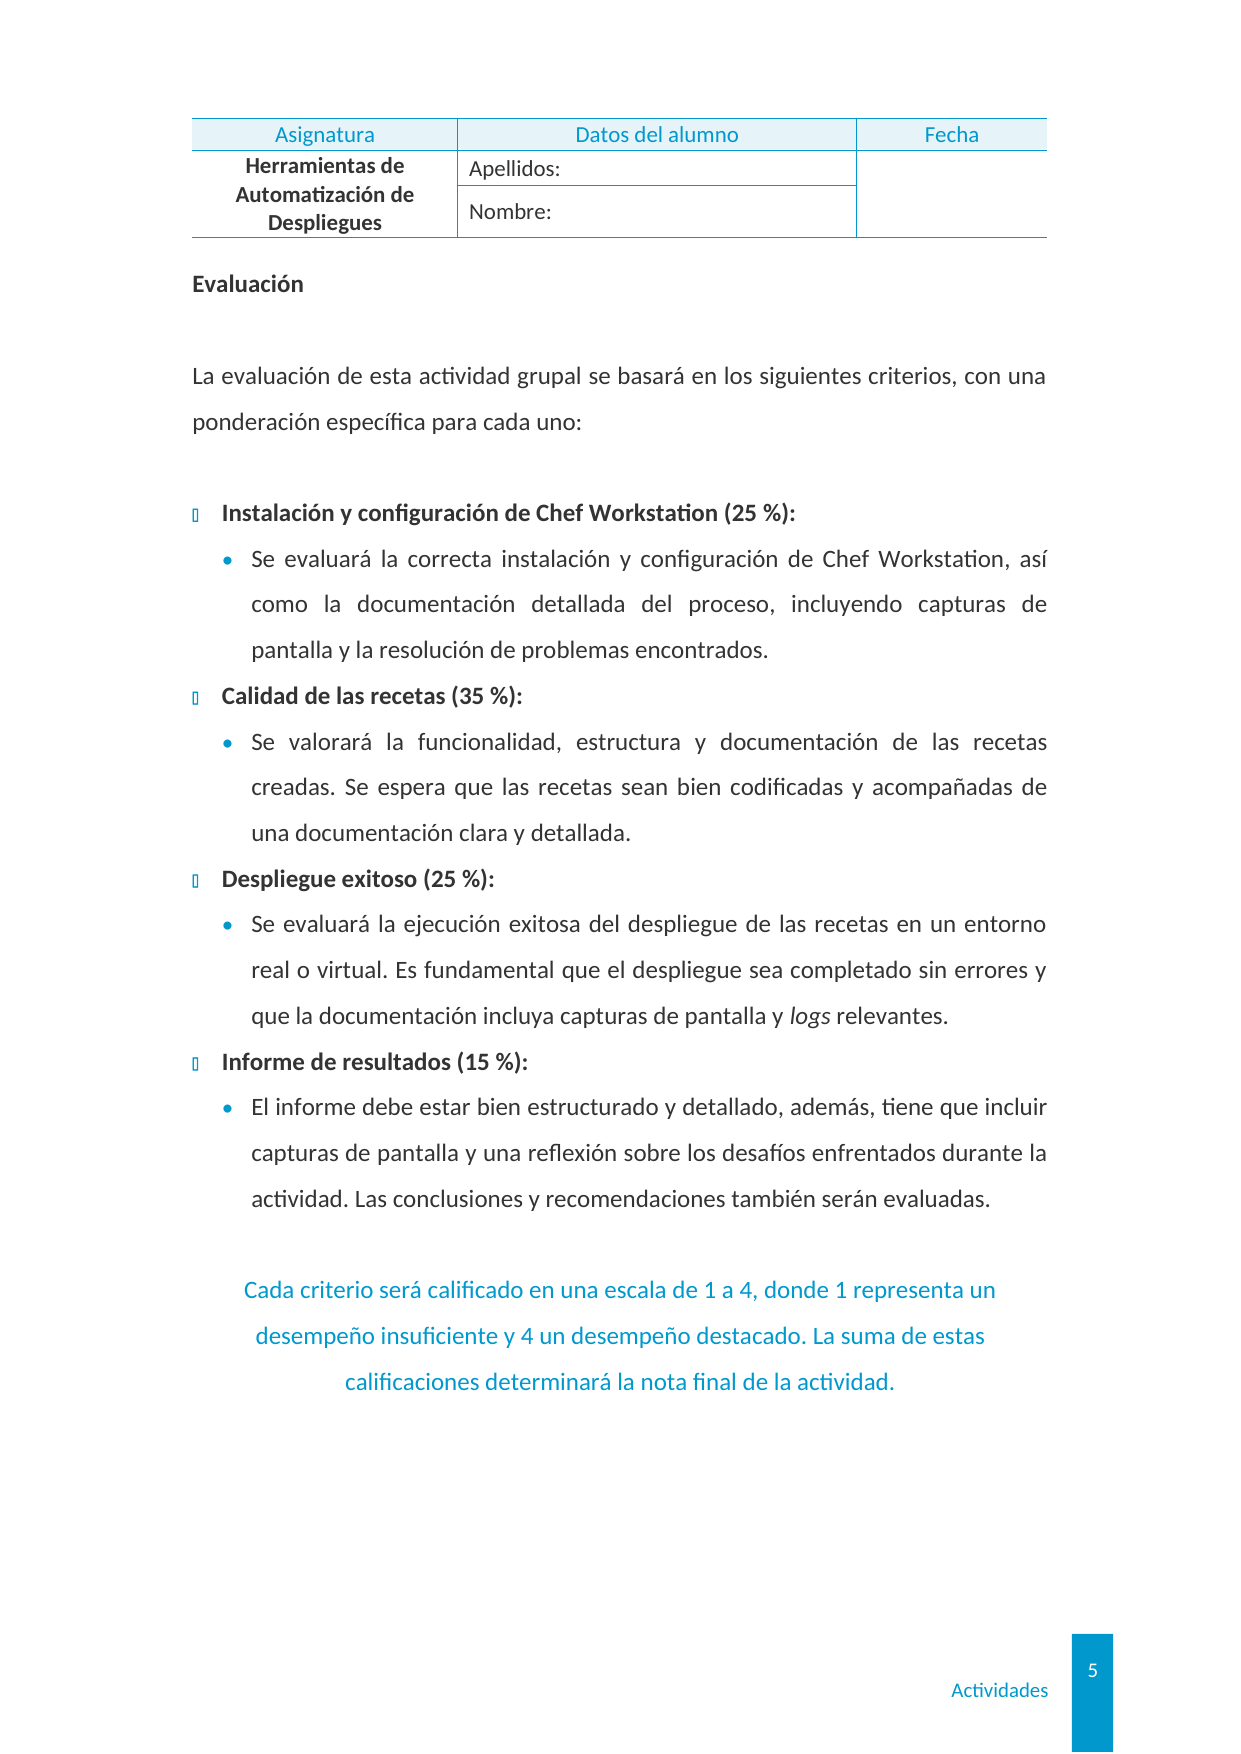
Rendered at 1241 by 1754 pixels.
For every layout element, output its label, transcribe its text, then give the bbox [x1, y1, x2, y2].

text Se valorará la funcionalidad, estructura y documentación de las recetas creadas. Se espera que las recetas sean bien codificadas y acompañadas de una documentación clara y detallada. [222, 726, 1048, 848]
text Informe de resultados (15 %): [192, 1046, 1048, 1076]
text Instalación y configuración de Chef Workstation (25 %): [192, 497, 1048, 528]
text Se evaluará la ejecución exitosa del despliegue de las recetas en un entorno real o virtual. Es fundamental que el despliegue sea completado sin errores y que la documentación incluya capturas de pantalla y logs relevantes. [222, 909, 1048, 1031]
text Evaluación [192, 268, 1048, 299]
text Despliegue exitoso (25 %): [192, 863, 1048, 893]
text Cada criterio será calificado en una escala de 1 a 4, donde 1 representa un desempeño insuficiente y 4 un desempeño destacado. La suma de estas calificaciones determinará la nota final de la actividad. [222, 1274, 1019, 1396]
text Se evaluará la correcta instalación y configuración de Chef Workstation, así como la documentación detallada del proceso, incluyendo capturas de pantalla y la resolución de problemas encontrados. [222, 543, 1048, 665]
text Calidad de las recetas (35 %): [192, 680, 1048, 711]
text El informe debe estar bien estructurado y detallado, además, tiene que incluir capturas de pantalla y una reflexión sobre los desafíos enfrentados durante la actividad. Las conclusiones y recomendaciones también serán evaluadas. [222, 1092, 1048, 1213]
text La evaluación de esta actividad grupal se basará en los siguientes criterios, con una ponderación específica para cada uno: [192, 360, 1048, 436]
